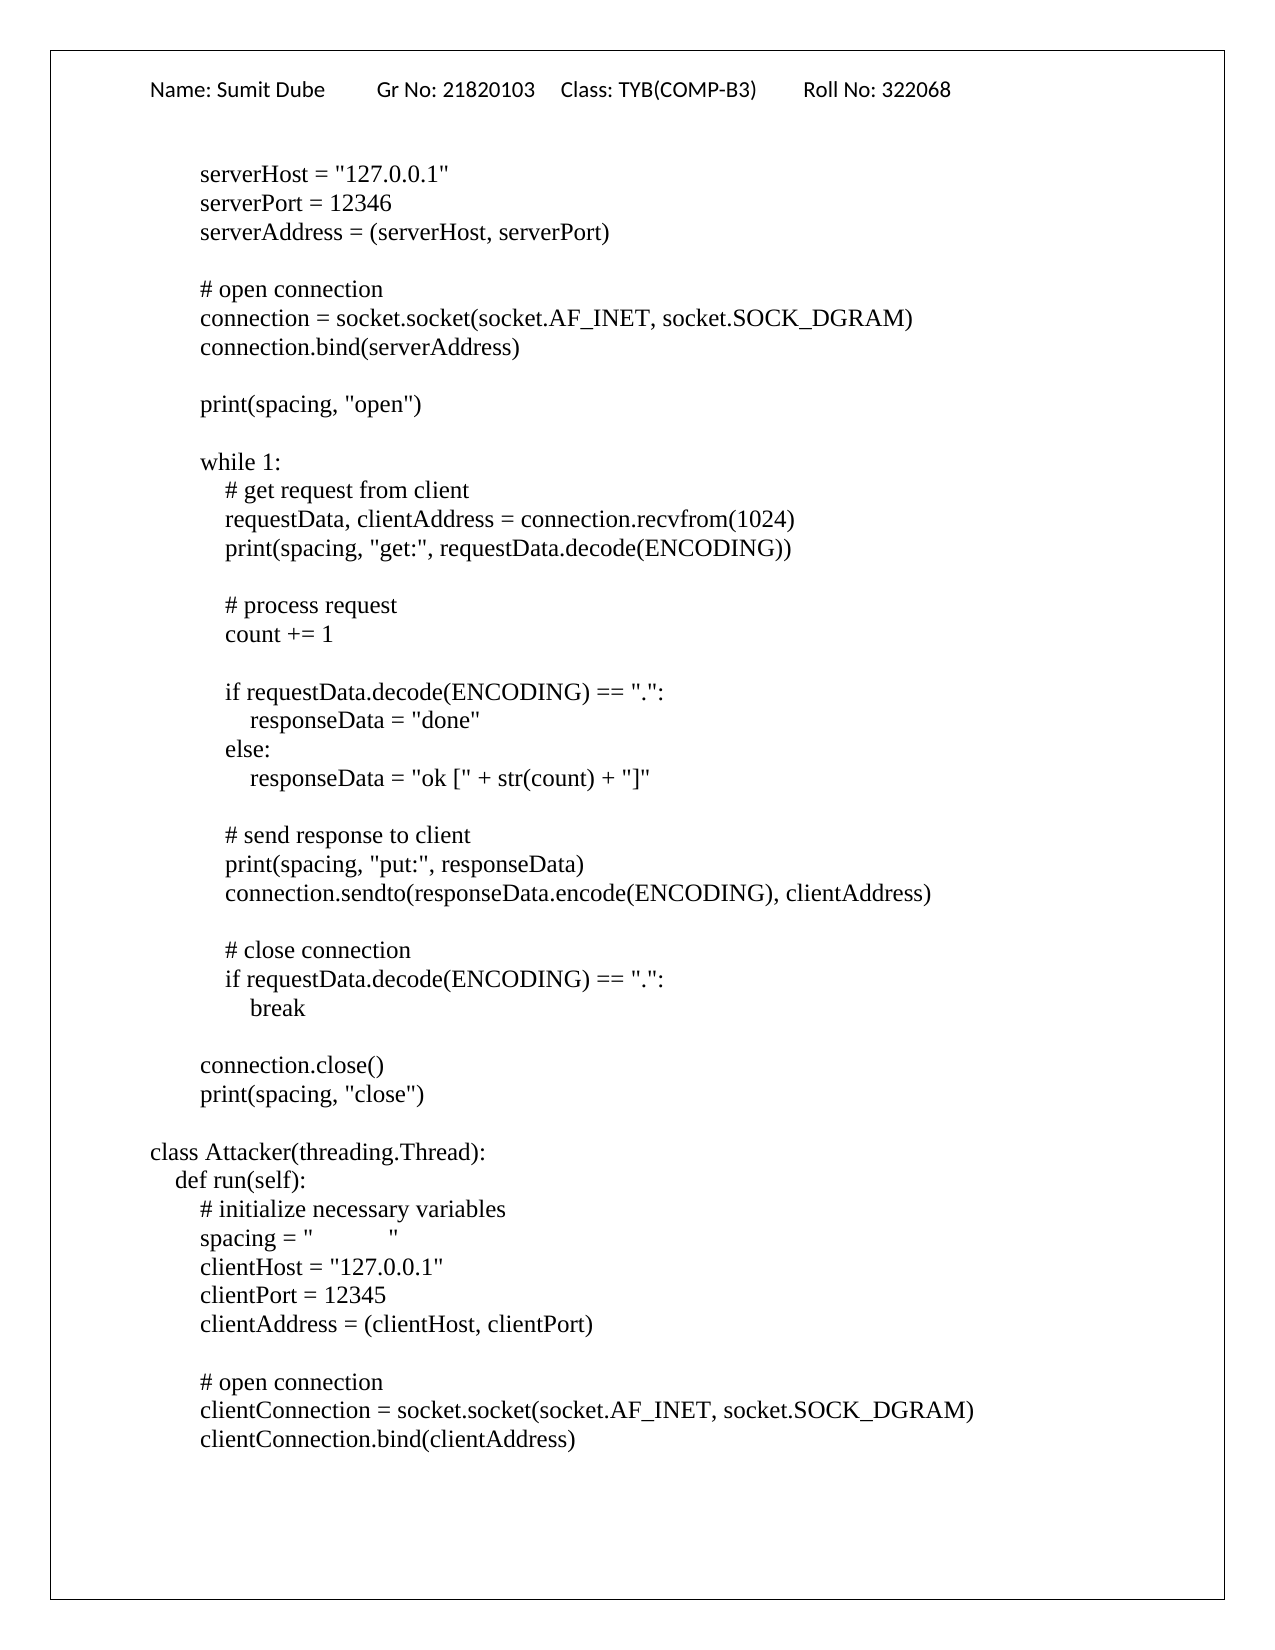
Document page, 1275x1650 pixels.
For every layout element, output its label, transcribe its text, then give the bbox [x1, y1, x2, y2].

text class Attacker(threading.Thread): [150, 1137, 1125, 1165]
text if requestData.decode(ENCODING) == ".": [150, 964, 1125, 993]
text clientConnection = socket.socket(socket.AF_INET, socket.SOCK_DGRAM) [150, 1395, 1125, 1424]
text clientPort = 12345 [150, 1280, 1125, 1309]
text else: [150, 734, 1125, 763]
text serverAddress = (serverHost, serverPort) [150, 217, 1125, 245]
text print(spacing, "put:", responseData) [150, 849, 1125, 878]
text # close connection [150, 935, 1125, 964]
text connection.sendto(responseData.encode(ENCODING), clientAddress) [150, 878, 1125, 907]
text while 1: [150, 447, 1125, 475]
text serverHost = "127.0.0.1" [150, 159, 1125, 188]
text # initialize necessary variables [150, 1194, 1125, 1223]
text # open connection [150, 274, 1125, 303]
text count += 1 [150, 619, 1125, 648]
text # open connection [150, 1367, 1125, 1395]
text connection.close() [150, 1050, 1125, 1079]
text break [150, 993, 1125, 1022]
text clientHost = "127.0.0.1" [150, 1252, 1125, 1280]
text # get request from client [150, 475, 1125, 504]
text responseData = "ok [" + str(count) + "]" [150, 763, 1125, 792]
text clientConnection.bind(clientAddress) [150, 1424, 1125, 1453]
text connection.bind(serverAddress) [150, 332, 1125, 360]
text # process request [150, 590, 1125, 619]
text spacing = " " [150, 1223, 1125, 1252]
text def run(self): [150, 1165, 1125, 1194]
text print(spacing, "close") [150, 1079, 1125, 1108]
text print(spacing, "open") [150, 389, 1125, 418]
text print(spacing, "get:", requestData.decode(ENCODING)) [150, 533, 1125, 562]
text connection = socket.socket(socket.AF_INET, socket.SOCK_DGRAM) [150, 303, 1125, 332]
text responseData = "done" [150, 705, 1125, 734]
text # send response to client [150, 820, 1125, 849]
text clientAddress = (clientHost, clientPort) [150, 1309, 1125, 1338]
text serverPort = 12346 [150, 188, 1125, 217]
text if requestData.decode(ENCODING) == ".": [150, 677, 1125, 705]
text requestData, clientAddress = connection.recvfrom(1024) [150, 504, 1125, 533]
